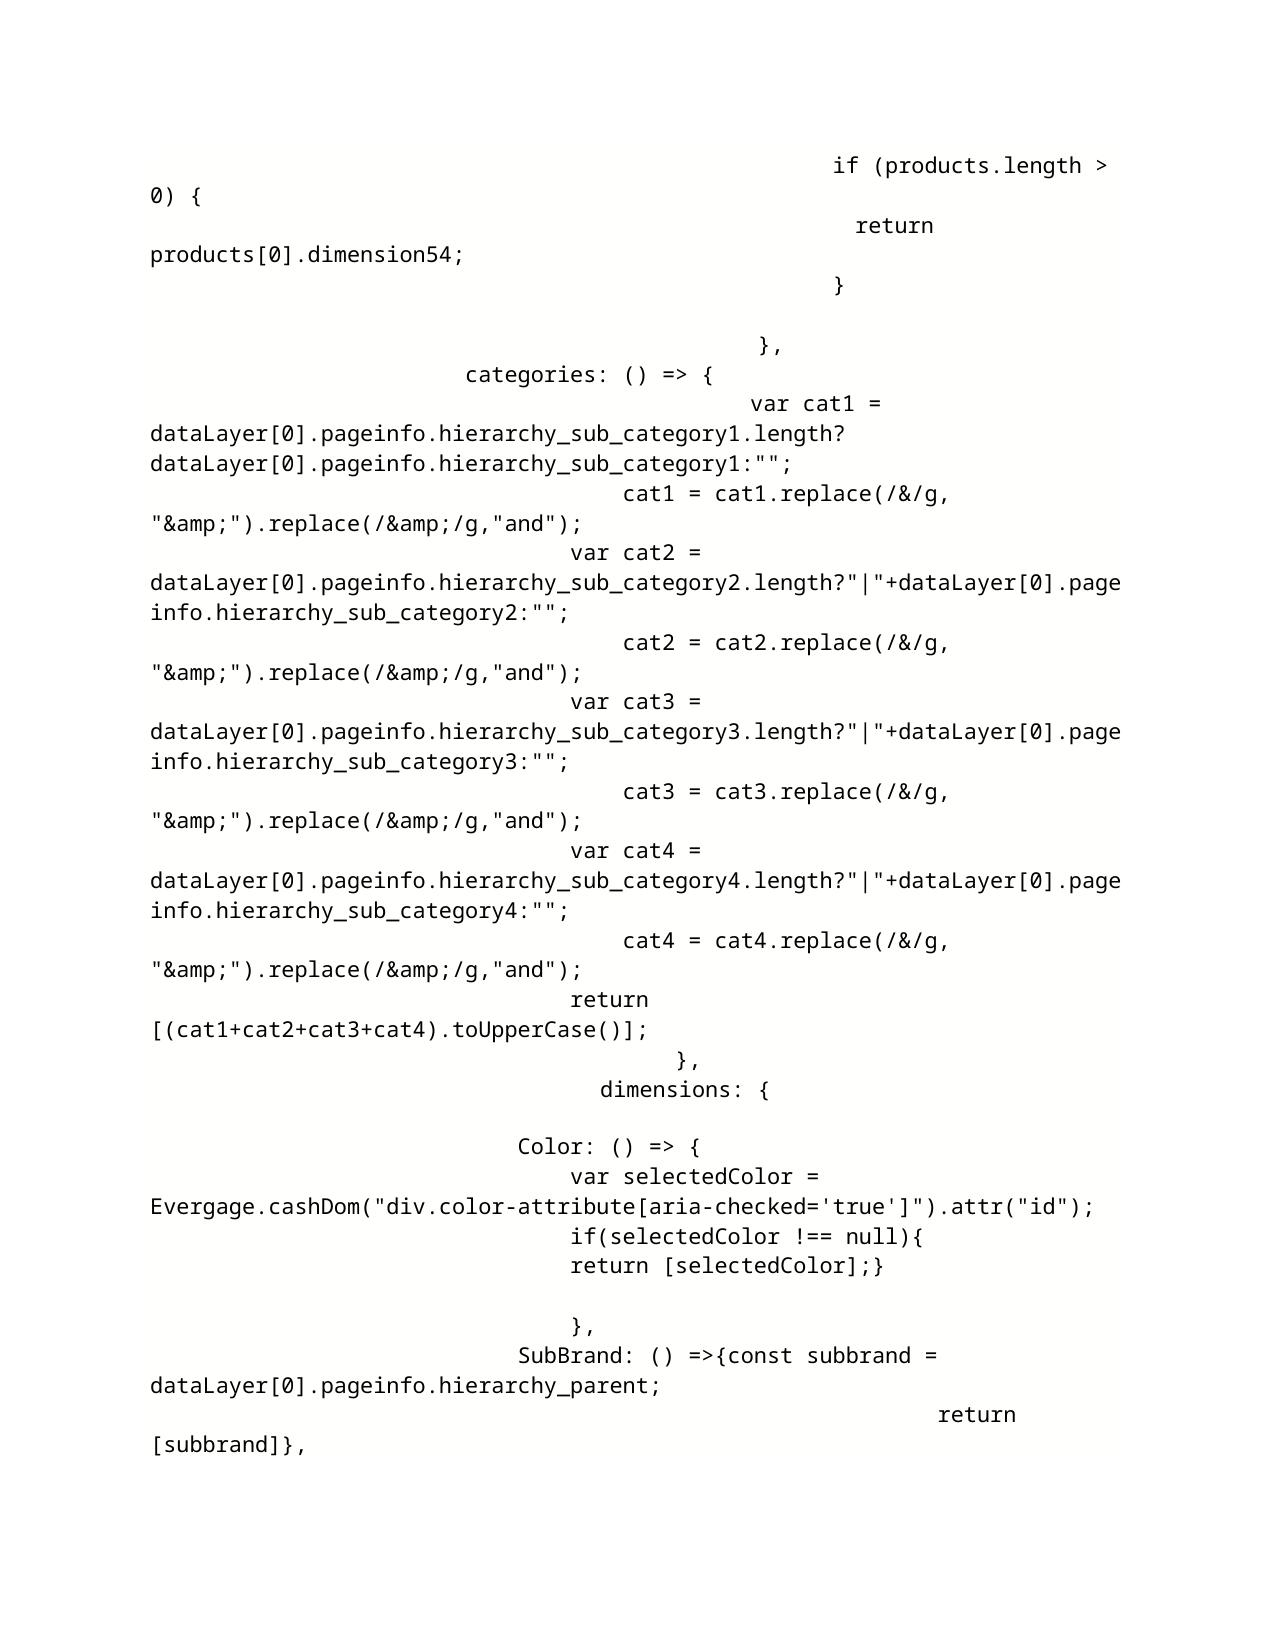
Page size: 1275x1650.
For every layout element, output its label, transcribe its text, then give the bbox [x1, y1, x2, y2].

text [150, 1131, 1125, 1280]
text cat3 = cat3.replace(/&/g, "&amp;").replace(/&amp;/g,"and"); [150, 776, 1125, 835]
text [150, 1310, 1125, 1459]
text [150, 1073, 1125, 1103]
text var cat1 = dataLayer[0].pageinfo.hierarchy_sub_category1.length?dataLayer[0].pageinfo.hierarchy_sub_category1:""; [150, 388, 1125, 478]
text cat2 = cat2.replace(/&/g, "&amp;").replace(/&amp;/g,"and"); [150, 627, 1125, 686]
text cat4 = cat4.replace(/&/g, "&amp;").replace(/&amp;/g,"and"); [150, 924, 1125, 984]
text categories: () => { [150, 358, 1125, 388]
text return products[0].dimension54; [150, 209, 1125, 269]
text if (products.length > 0) { [150, 150, 1125, 209]
text return [(cat1+cat2+cat3+cat4).toUpperCase()]; [150, 984, 1125, 1044]
text }, [150, 329, 1125, 358]
text var cat3 = dataLayer[0].pageinfo.hierarchy_sub_category3.length?"|"+dataLayer[0].pageinfo.hierarchy_sub_category3:""; [150, 686, 1125, 776]
text }, [150, 1044, 1125, 1073]
text } [150, 269, 1125, 329]
text var cat4 = dataLayer[0].pageinfo.hierarchy_sub_category4.length?"|"+dataLayer[0].pageinfo.hierarchy_sub_category4:""; [150, 835, 1125, 924]
text var cat2 = dataLayer[0].pageinfo.hierarchy_sub_category2.length?"|"+dataLayer[0].pageinfo.hierarchy_sub_category2:""; [150, 537, 1125, 627]
text cat1 = cat1.replace(/&/g, "&amp;").replace(/&amp;/g,"and"); [150, 478, 1125, 537]
